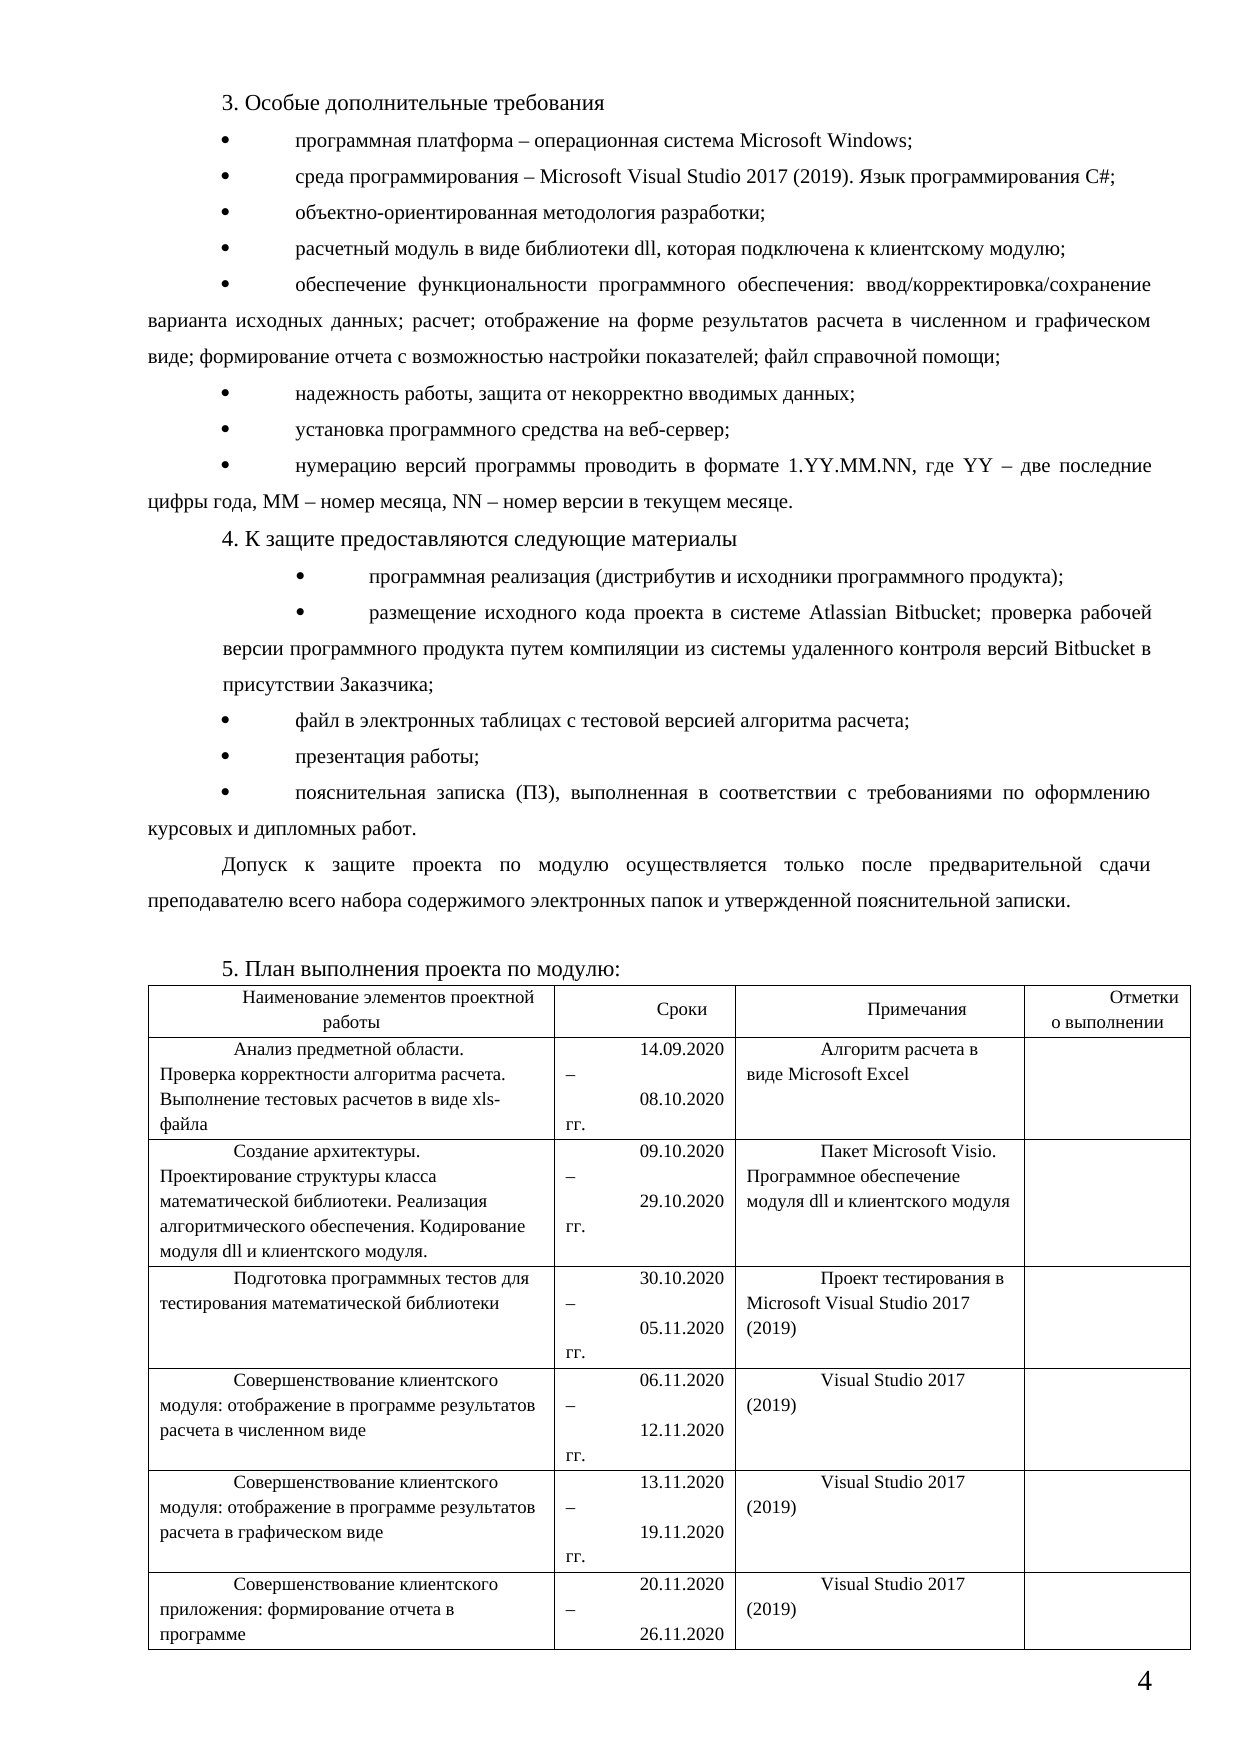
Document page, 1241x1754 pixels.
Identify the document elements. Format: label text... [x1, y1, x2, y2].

table_cell [1025, 1267, 1190, 1368]
table_cell Анализ предметной области. Проверка корректности алгоритма расчета. Выполнение тестовых расчетов в виде xls-файла [149, 1038, 554, 1139]
list обеспечение функциональности программного обеспечения: ввод/корректировка/сохранение варианта исходных данных; расчет; отображение на форме результатов расчета в численном и графическом виде; формирование отчета с возможностью настройки показателей; файл справочной помощи; [148, 272, 1152, 368]
table_cell Алгоритм расчета в виде Microsoft Excel [736, 1038, 1024, 1139]
table_header Сроки [555, 986, 735, 1037]
table_cell 30.10.2020 – 05.11.2020 гг. [555, 1267, 735, 1368]
table_cell Совершенствование клиентского модуля: отображение в программе результатов расчета в графическом виде [149, 1471, 554, 1572]
list размещение исходного кода проекта в системе Atlassian Bitbucket; проверка рабочей версии программного продукта путем компиляции из системы удаленного контроля версий Bitbucket в присутствии Заказчика; [223, 600, 1152, 696]
table_cell Совершенствование клиентского модуля: отображение в программе результатов расчета в численном виде [149, 1369, 554, 1470]
list надежность работы, защита от некорректно вводимых данных; [148, 380, 1152, 404]
table_cell [1025, 1573, 1190, 1649]
table_cell 14.09.2020 – 08.10.2020 гг. [555, 1038, 735, 1139]
list программная реализация (дистрибутив и исходники программного продукта); [223, 564, 1152, 588]
list программная платформа – операционная система Microsoft Windows; [148, 128, 1152, 152]
table_cell Подготовка программных тестов для тестирования математической библиотеки [149, 1267, 554, 1368]
table_header Отметки о выполнении [1025, 986, 1190, 1037]
table_cell Совершенствование клиентского приложения: формирование отчета в программе [149, 1573, 554, 1649]
table_cell 09.10.2020 – 29.10.2020 гг. [555, 1140, 735, 1266]
table_cell 06.11.2020 – 12.11.2020 гг. [555, 1369, 735, 1470]
text 4. К защите предоставляются следующие материалы [148, 524, 1152, 551]
table_cell [1025, 1038, 1190, 1139]
table_cell 13.11.2020 – 19.11.2020 гг. [555, 1471, 735, 1572]
table_header Наименование элементов проектной работы [149, 986, 554, 1037]
table_cell [1025, 1369, 1190, 1470]
list пояснительная записка (ПЗ), выполненная в соответствии с требованиями по оформлению курсовых и дипломных работ. [148, 780, 1152, 840]
table_cell Пакет Microsoft Visio. Программное обеспечение модуля dll и клиентского модуля [736, 1140, 1024, 1266]
list презентация работы; [148, 744, 1152, 768]
table_cell [1025, 1471, 1190, 1572]
table_cell Visual Studio 2017 (2019) [736, 1573, 1024, 1649]
list объектно-ориентированная методология разработки; [148, 200, 1152, 224]
table_cell Visual Studio 2017 (2019) [736, 1369, 1024, 1470]
list нумерацию версий программы проводить в формате 1.YY.MM.NN, где YY – две последние цифры года, MM – номер месяца, NN – номер версии в текущем месяце. [148, 452, 1152, 513]
table_cell [1025, 1140, 1190, 1266]
list расчетный модуль в виде библиотеки dll, которая подключена к клиентскому модулю; [148, 236, 1152, 260]
text 5. План выполнения проекта по модулю: [148, 955, 1152, 981]
table_cell Проект тестирования в Microsoft Visual Studio 2017 (2019) [736, 1267, 1024, 1368]
table_cell Создание архитектуры. Проектирование структуры класса математической библиотеки. Реализация алгоритмического обеспечения. Кодирование модуля dll и клиентского модуля. [149, 1140, 554, 1266]
table_header Примечания [736, 986, 1024, 1037]
list среда программирования – Microsoft Visual Studio 2017 (2019). Язык программирования C#; [148, 164, 1152, 188]
text Допуск к защите проекта по модулю осуществляется только после предварительной сдачи преподавателю всего набора содержимого электронных папок и утвержденной пояснительной записки. [148, 852, 1152, 912]
table_cell Visual Studio 2017 (2019) [736, 1471, 1024, 1572]
list установка программного средства на веб-сервер; [148, 416, 1152, 441]
list файл в электронных таблицах с тестовой версией алгоритма расчета; [148, 708, 1152, 732]
text 3. Особые дополнительные требования [148, 89, 1152, 115]
table_cell 20.11.2020 – 26.11.2020 гг. [555, 1573, 735, 1649]
